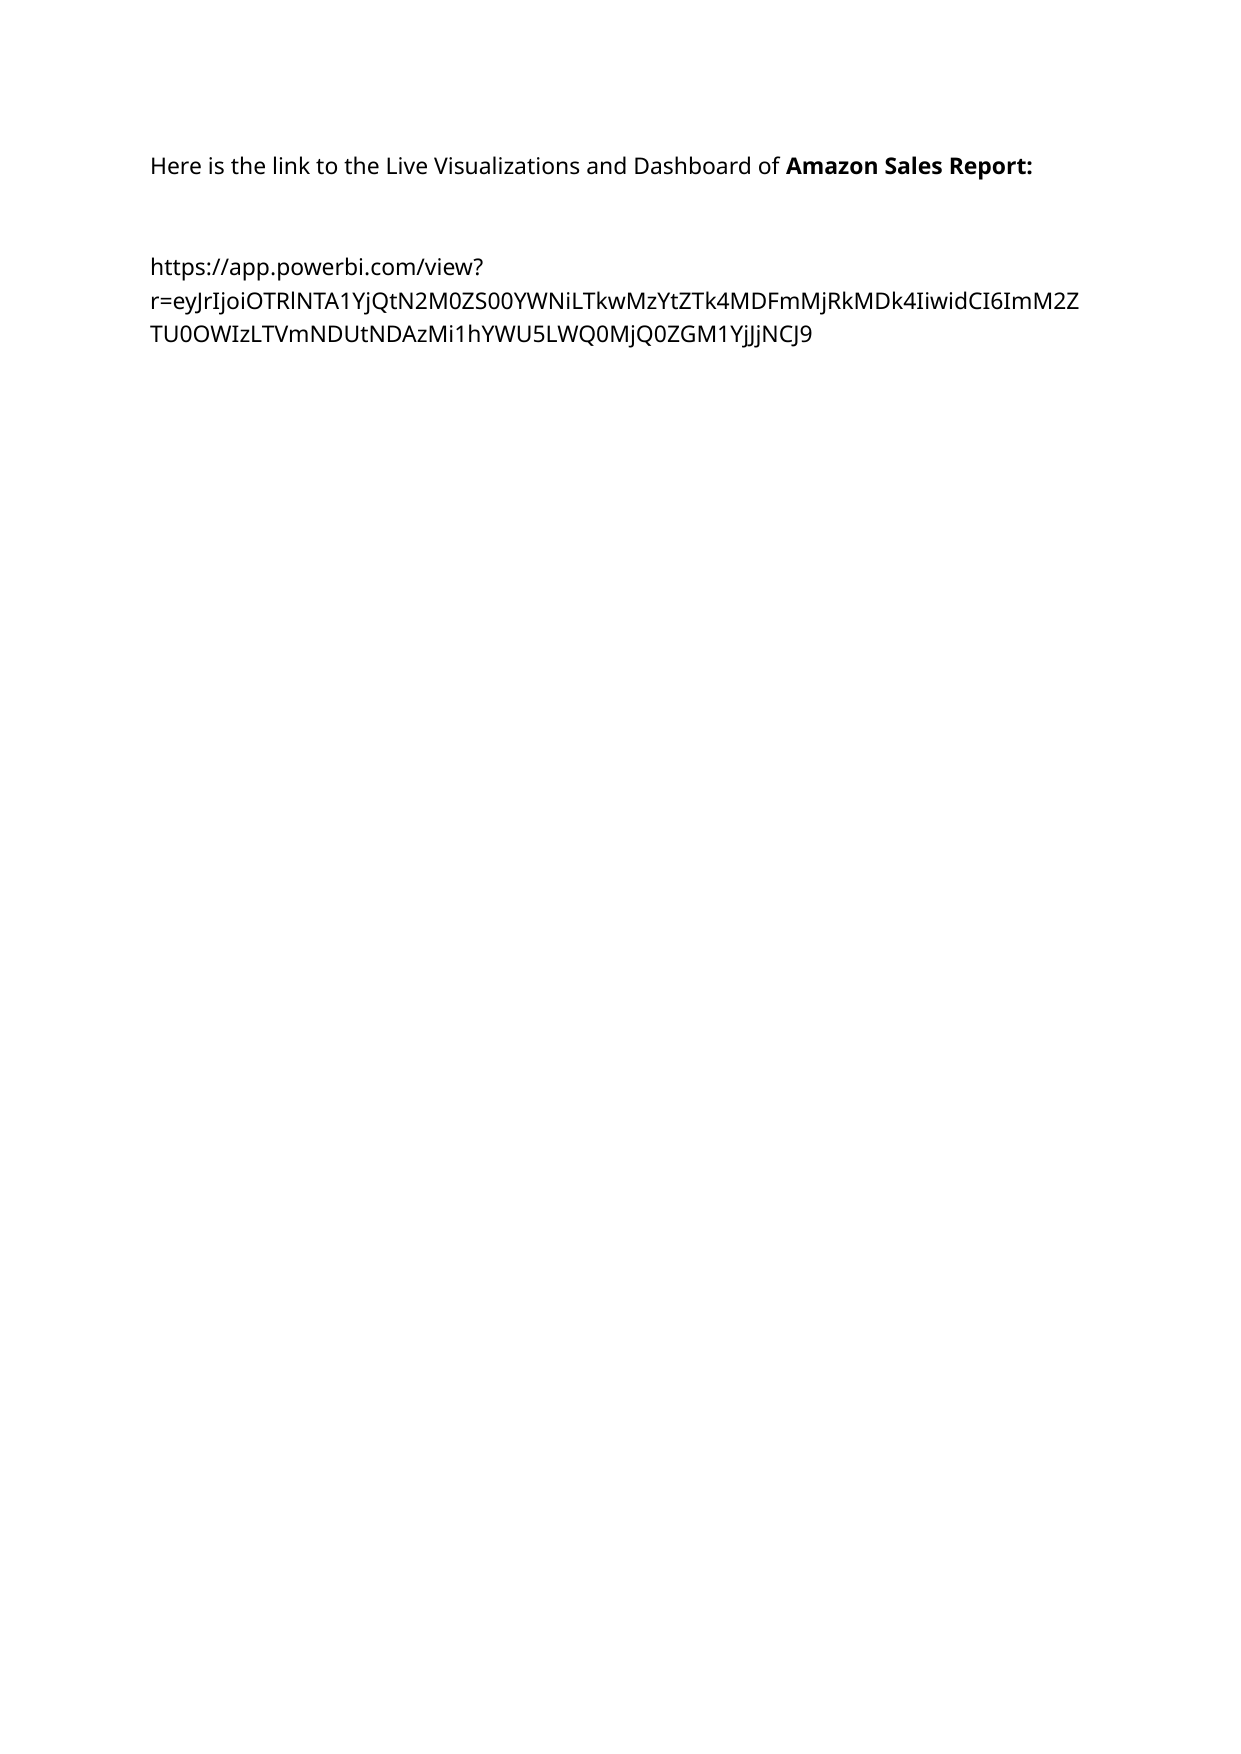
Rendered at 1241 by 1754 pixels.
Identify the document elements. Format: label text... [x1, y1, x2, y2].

text https://app.powerbi.com/view?r=eyJrIjoiOTRlNTA1YjQtN2M0ZS00YWNiLTkwMzYtZTk4MDFmMjRkMDk4IiwidCI6ImM2ZTU0OWIzLTVmNDUtNDAzMi1hYWU5LWQ0MjQ0ZGM1YjJjNCJ9 [150, 251, 1090, 349]
text Here is the link to the Live Visualizations and Dashboard of Amazon Sales Report: [150, 150, 1090, 181]
